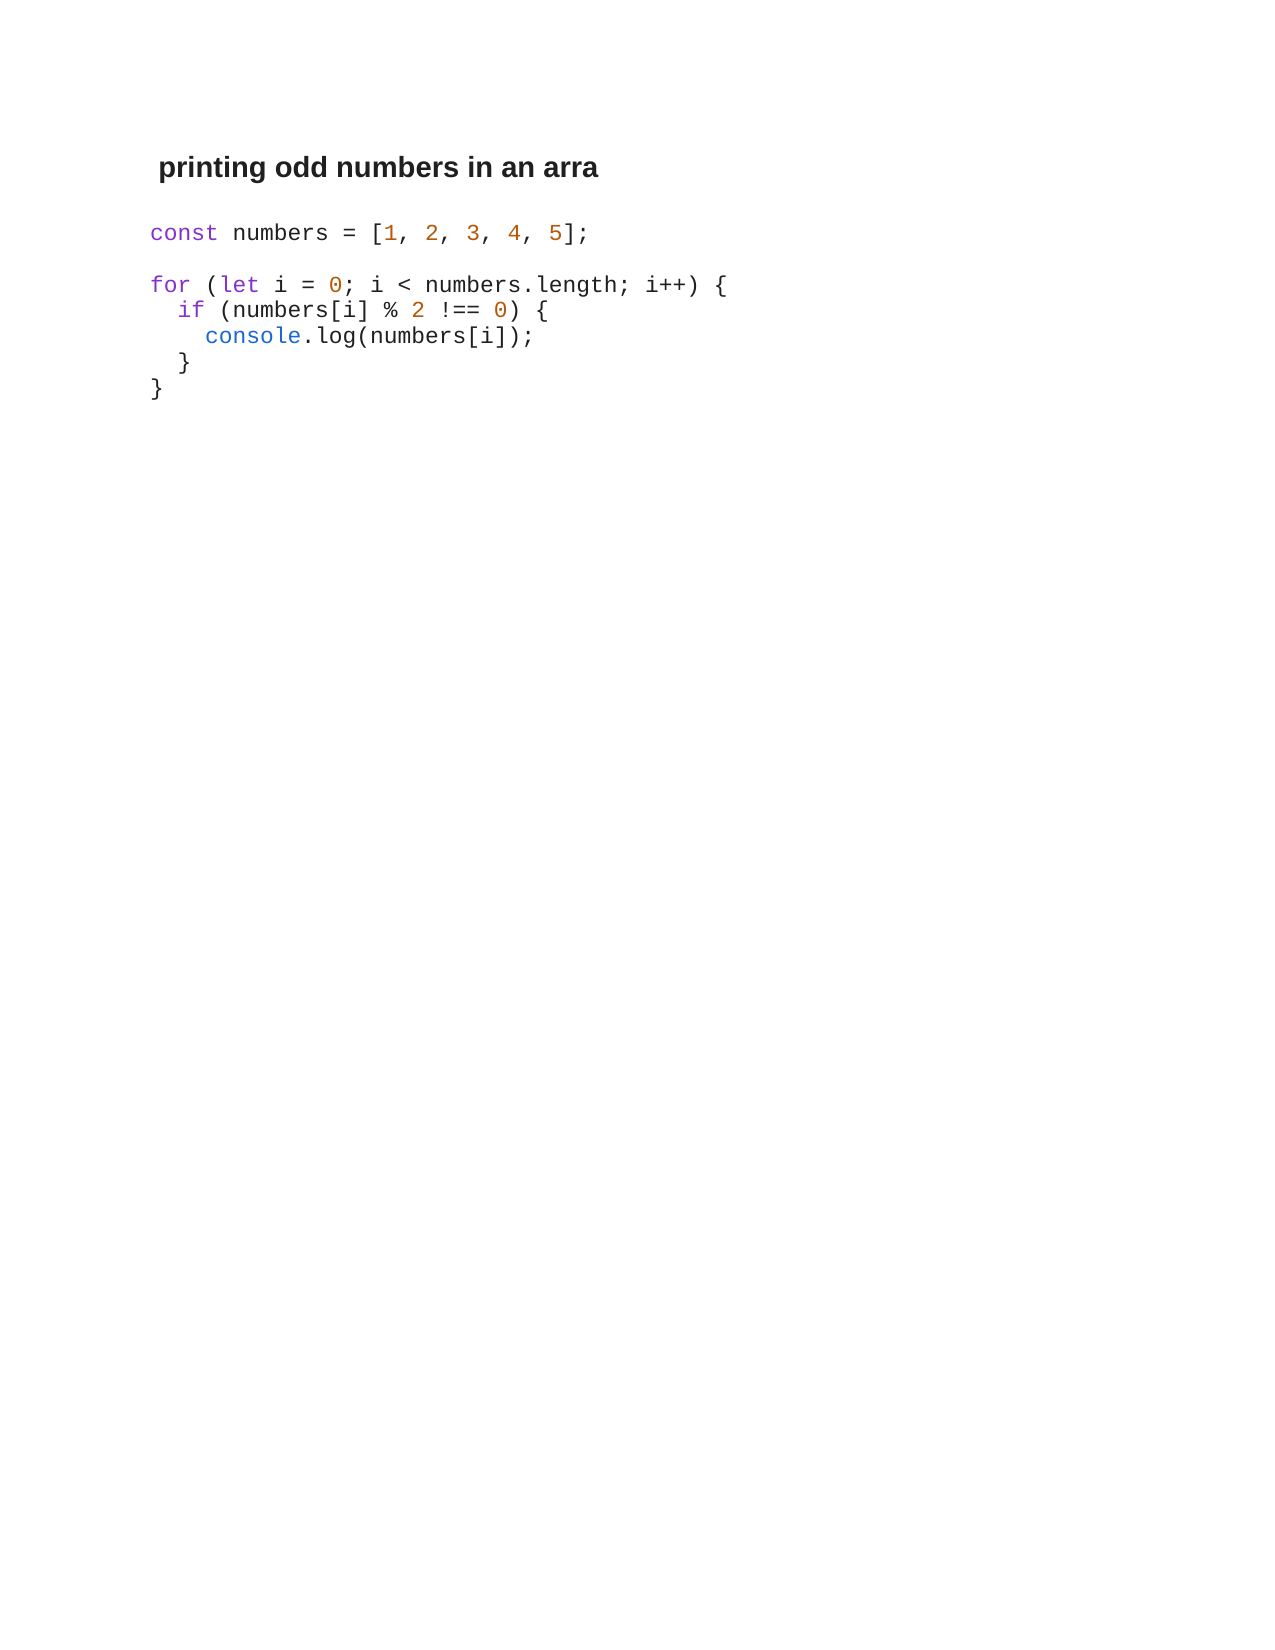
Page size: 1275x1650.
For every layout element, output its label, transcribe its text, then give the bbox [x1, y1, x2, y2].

text const numbers = [1, 2, 3, 4, 5]; for (let i = 0; i < numbers.length; i++) { if (numbers[i] % 2 !== 0) { console.log(numbers[i]); } } [150, 221, 1087, 429]
text printing odd numbers in an arra [150, 150, 1087, 183]
